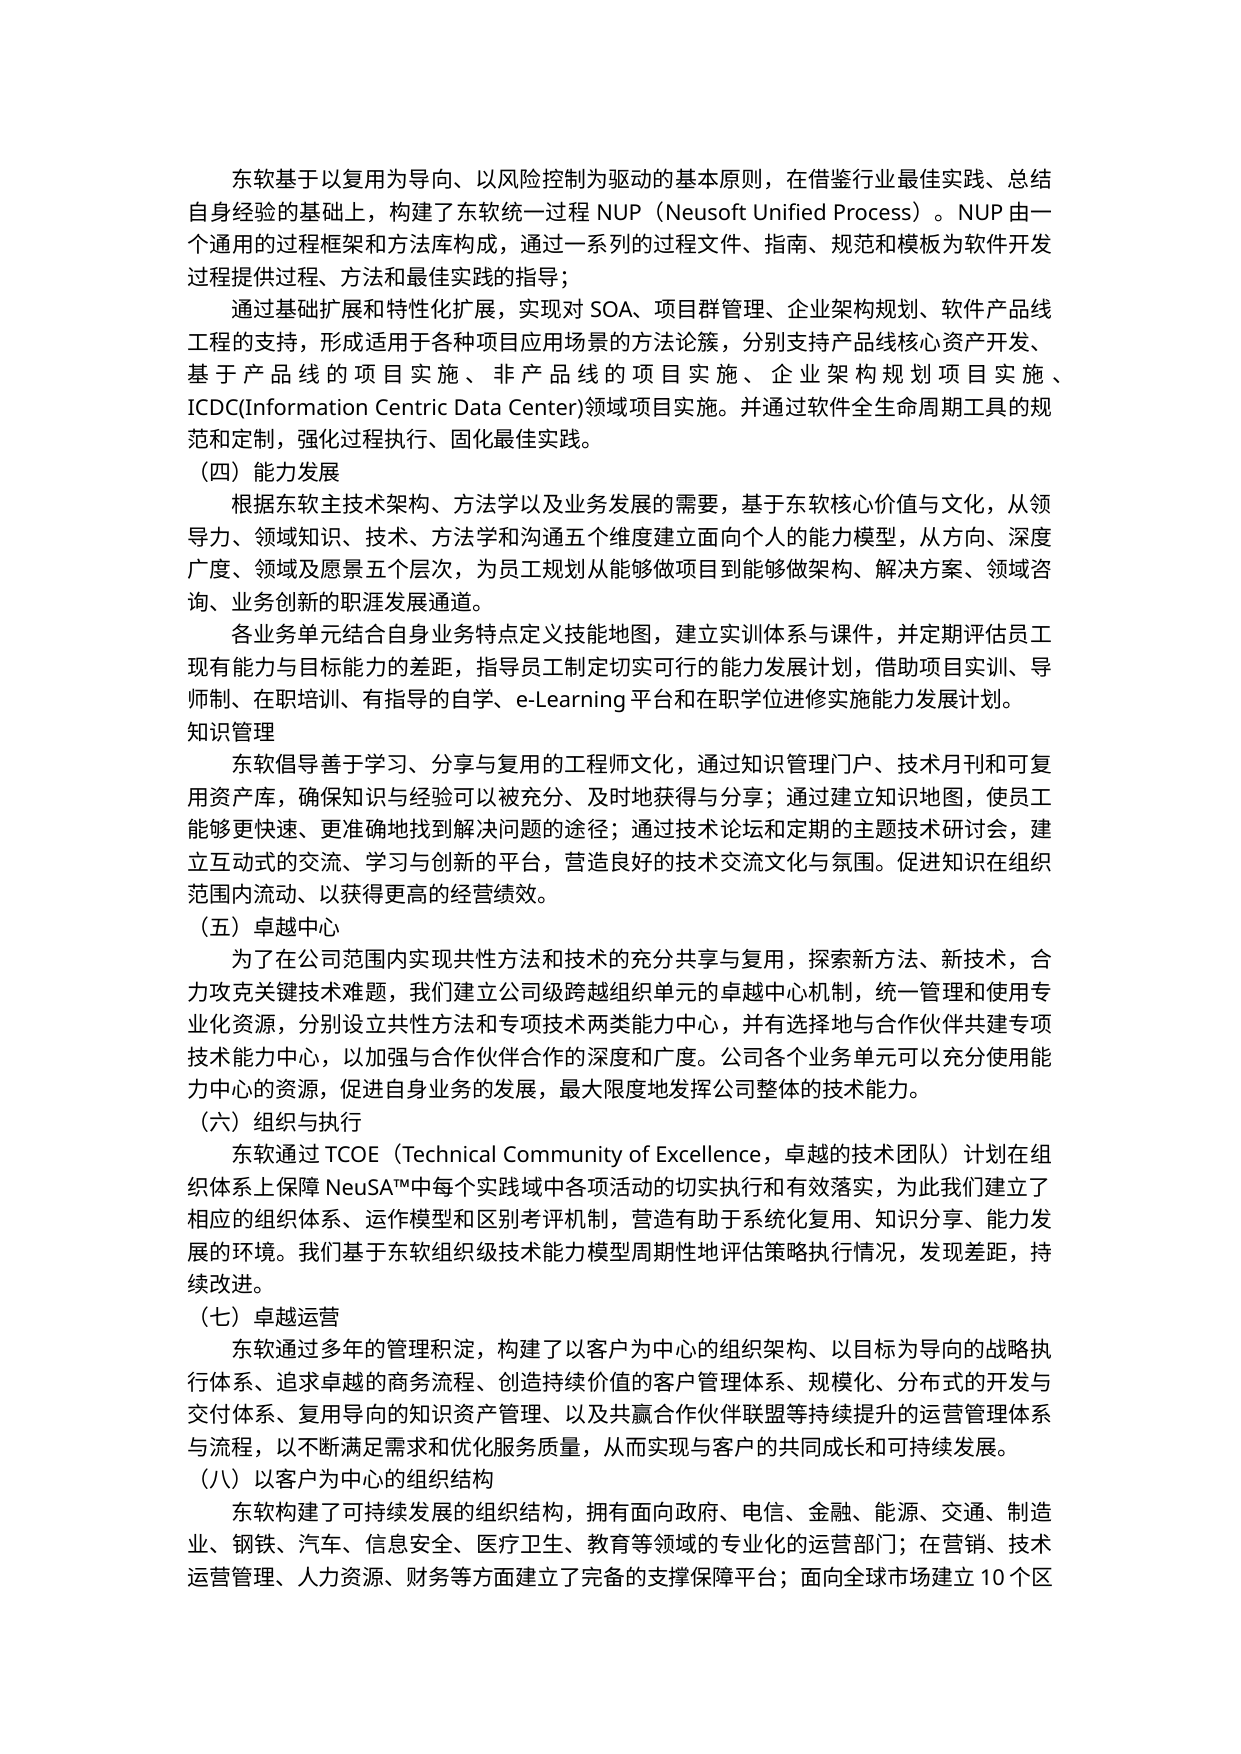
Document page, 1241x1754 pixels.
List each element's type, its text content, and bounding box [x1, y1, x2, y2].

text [187, 1494, 1053, 1592]
text 知识管理 [187, 714, 1053, 747]
text 为了在公司范围内实现共性方法和技术的充分共享与复用，探索新方法、新技术，合力攻克关键技术难题，我们建立公司级跨越组织单元的卓越中心机制，统一管理和使用专业化资源，分别设立共性方法和专项技术两类能力中心，并有选择地与合作伙伴共建专项技术能力中心，以加强与合作伙伴合作的深度和广度。公司各个业务单元可以充分使用能力中心的资源，促进自身业务的发展，最大限度地发挥公司整体的技术能力。 [187, 942, 1053, 1104]
text 东软倡导善于学习、分享与复用的工程师文化，通过知识管理门户、技术月刊和可复用资产库，确保知识与经验可以被充分、及时地获得与分享；通过建立知识地图，使员工能够更快速、更准确地找到解决问题的途径；通过技术论坛和定期的主题技术研讨会，建立互动式的交流、学习与创新的平台，营造良好的技术交流文化与氛围。促进知识在组织范围内流动、以获得更高的经营绩效。 [187, 747, 1053, 909]
text （七）卓越运营 [187, 1299, 1053, 1332]
text （五）卓越中心 [187, 909, 1053, 942]
text （四）能力发展 [187, 454, 1053, 487]
text 通过基础扩展和特性化扩展，实现对SOA、项目群管理、企业架构规划、软件产品线工程的支持，形成适用于各种项目应用场景的方法论簇，分别支持产品线核心资产开发、基于产品线的项目实施、非产品线的项目实施、企业架构规划项目实施、ICDC(Information Centric Data Center)领域项目实施。并通过软件全生命周期工具的规范和定制，强化过程执行、固化最佳实践。 [187, 292, 1053, 454]
text 各业务单元结合自身业务特点定义技能地图，建立实训体系与课件，并定期评估员工现有能力与目标能力的差距，指导员工制定切实可行的能力发展计划，借助项目实训、导师制、在职培训、有指导的自学、e-Learning平台和在职学位进修实施能力发展计划。 [187, 617, 1053, 714]
text 东软基于以复用为导向、以风险控制为驱动的基本原则，在借鉴行业最佳实践、总结自身经验的基础上，构建了东软统一过程NUP（Neusoft Unified Process）。NUP由一个通用的过程框架和方法库构成，通过一系列的过程文件、指南、规范和模板为软件开发过程提供过程、方法和最佳实践的指导； [187, 162, 1053, 292]
text 东软通过多年的管理积淀，构建了以客户为中心的组织架构、以目标为导向的战略执行体系、追求卓越的商务流程、创造持续价值的客户管理体系、规模化、分布式的开发与交付体系、复用导向的知识资产管理、以及共赢合作伙伴联盟等持续提升的运营管理体系与流程，以不断满足需求和优化服务质量，从而实现与客户的共同成长和可持续发展。 [187, 1332, 1053, 1462]
text （八）以客户为中心的组织结构 [187, 1462, 1053, 1494]
text 根据东软主技术架构、方法学以及业务发展的需要，基于东软核心价值与文化，从领导力、领域知识、技术、方法学和沟通五个维度建立面向个人的能力模型，从方向、深度、广度、领域及愿景五个层次，为员工规划从能够做项目到能够做架构、解决方案、领域咨询、业务创新的职涯发展通道。 [187, 487, 1053, 617]
text （六）组织与执行 [187, 1104, 1053, 1137]
text 东软通过TCOE（Technical Community of Excellence，卓越的技术团队）计划在组织体系上保障NeuSA™中每个实践域中各项活动的切实执行和有效落实，为此我们建立了相应的组织体系、运作模型和区别考评机制，营造有助于系统化复用、知识分享、能力发展的环境。我们基于东软组织级技术能力模型周期性地评估策略执行情况，发现差距，持续改进。 [187, 1137, 1053, 1299]
